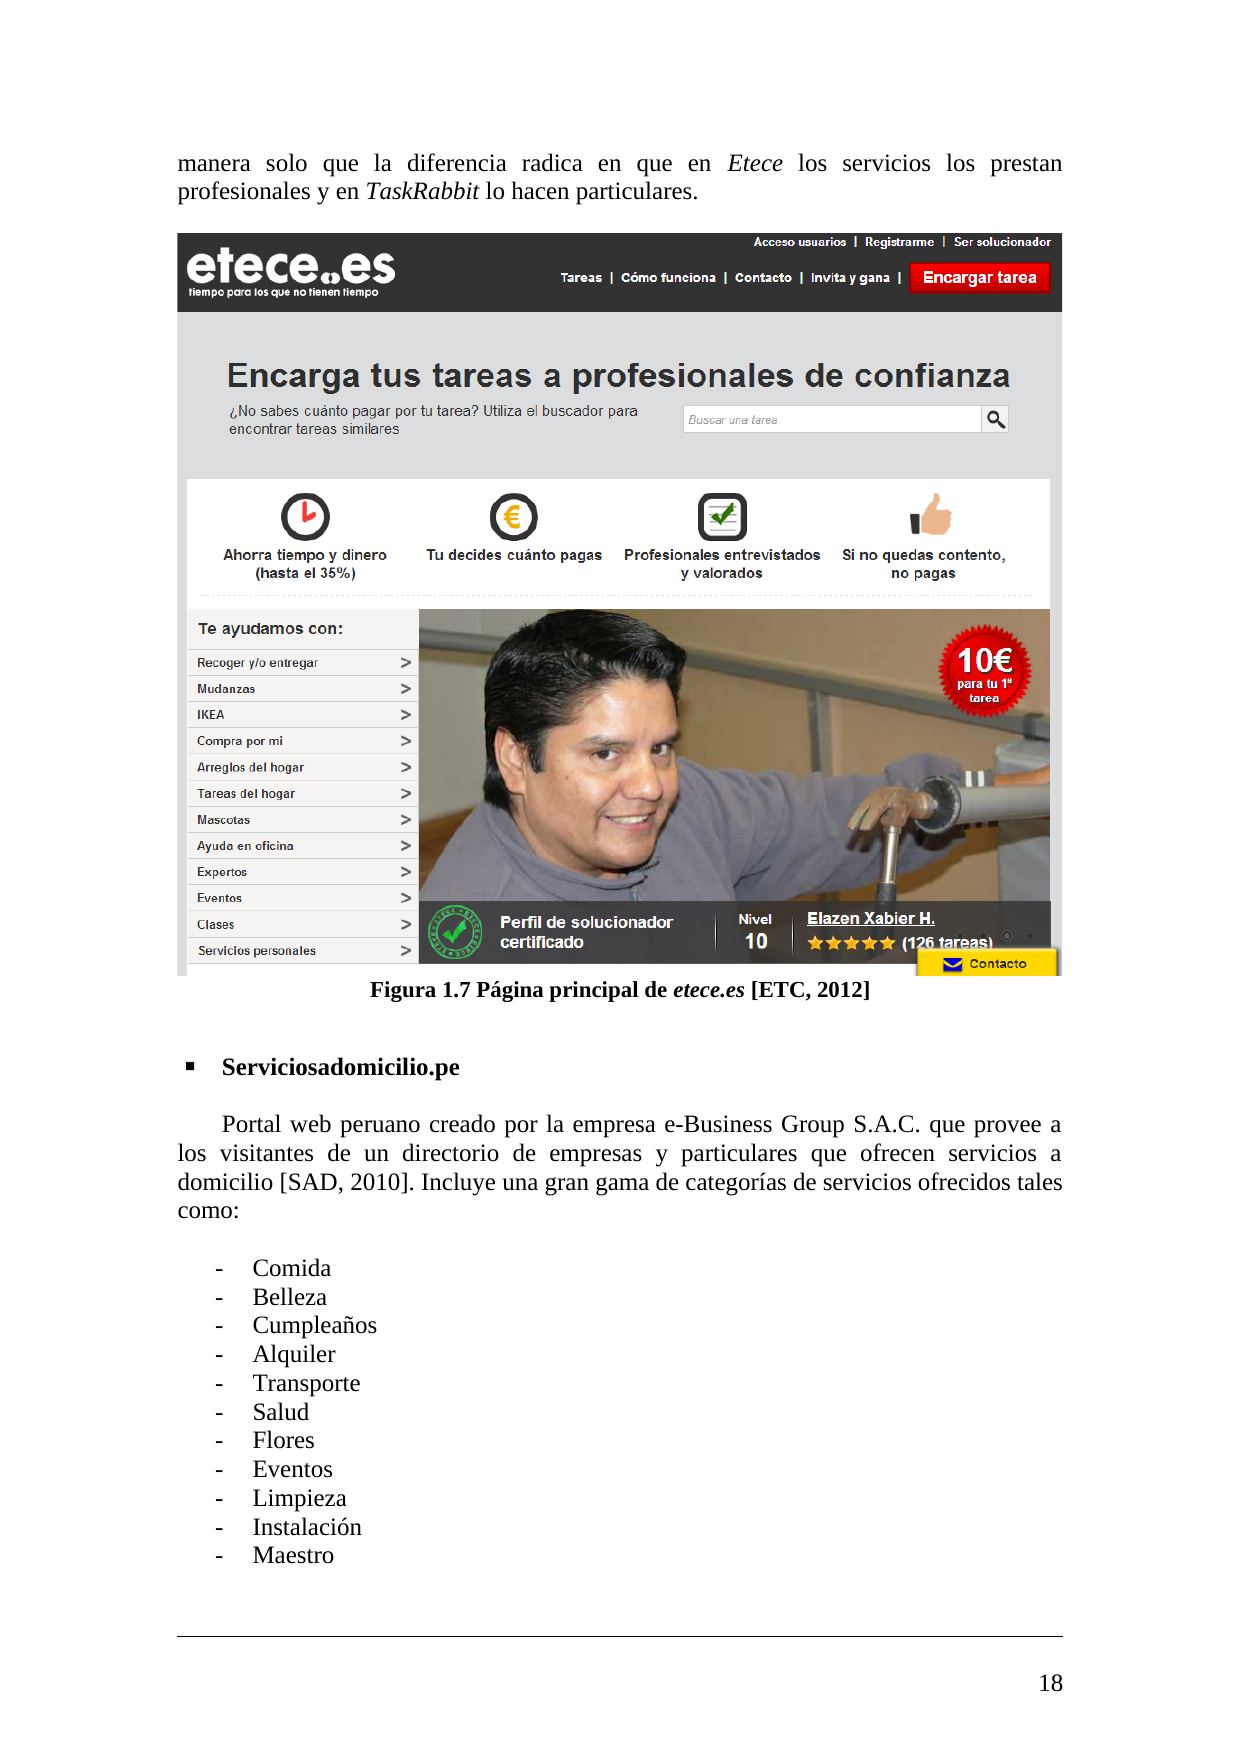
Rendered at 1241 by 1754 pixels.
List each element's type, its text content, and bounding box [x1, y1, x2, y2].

list Salud [215, 1397, 1063, 1425]
list Eventos [215, 1454, 1063, 1483]
list Maestro [215, 1540, 1063, 1569]
list Transporte [215, 1368, 1063, 1397]
list Instalación [215, 1512, 1063, 1540]
list Cumpleaños [215, 1310, 1063, 1339]
list Serviciosadomicilio.pe [184, 1052, 1063, 1080]
text Portal web peruano creado por la empresa e-Business Group S.A.C. que provee a los visitantes de un directorio de empresas y particulares que ofrecen servicios a domicilio [SAD, 2010]. Incluye una gran gama de categorías de servicios ofrecidos tales como: [177, 1109, 1063, 1224]
list Flores [215, 1425, 1063, 1454]
text Figura 1.7 Página principal de etece.es [ETC, 2012] [177, 976, 1063, 1002]
list Comida [215, 1253, 1063, 1282]
list Limpieza [215, 1483, 1063, 1512]
picture [177, 233, 1063, 976]
list Alquiler [215, 1339, 1063, 1368]
list Belleza [215, 1282, 1063, 1310]
